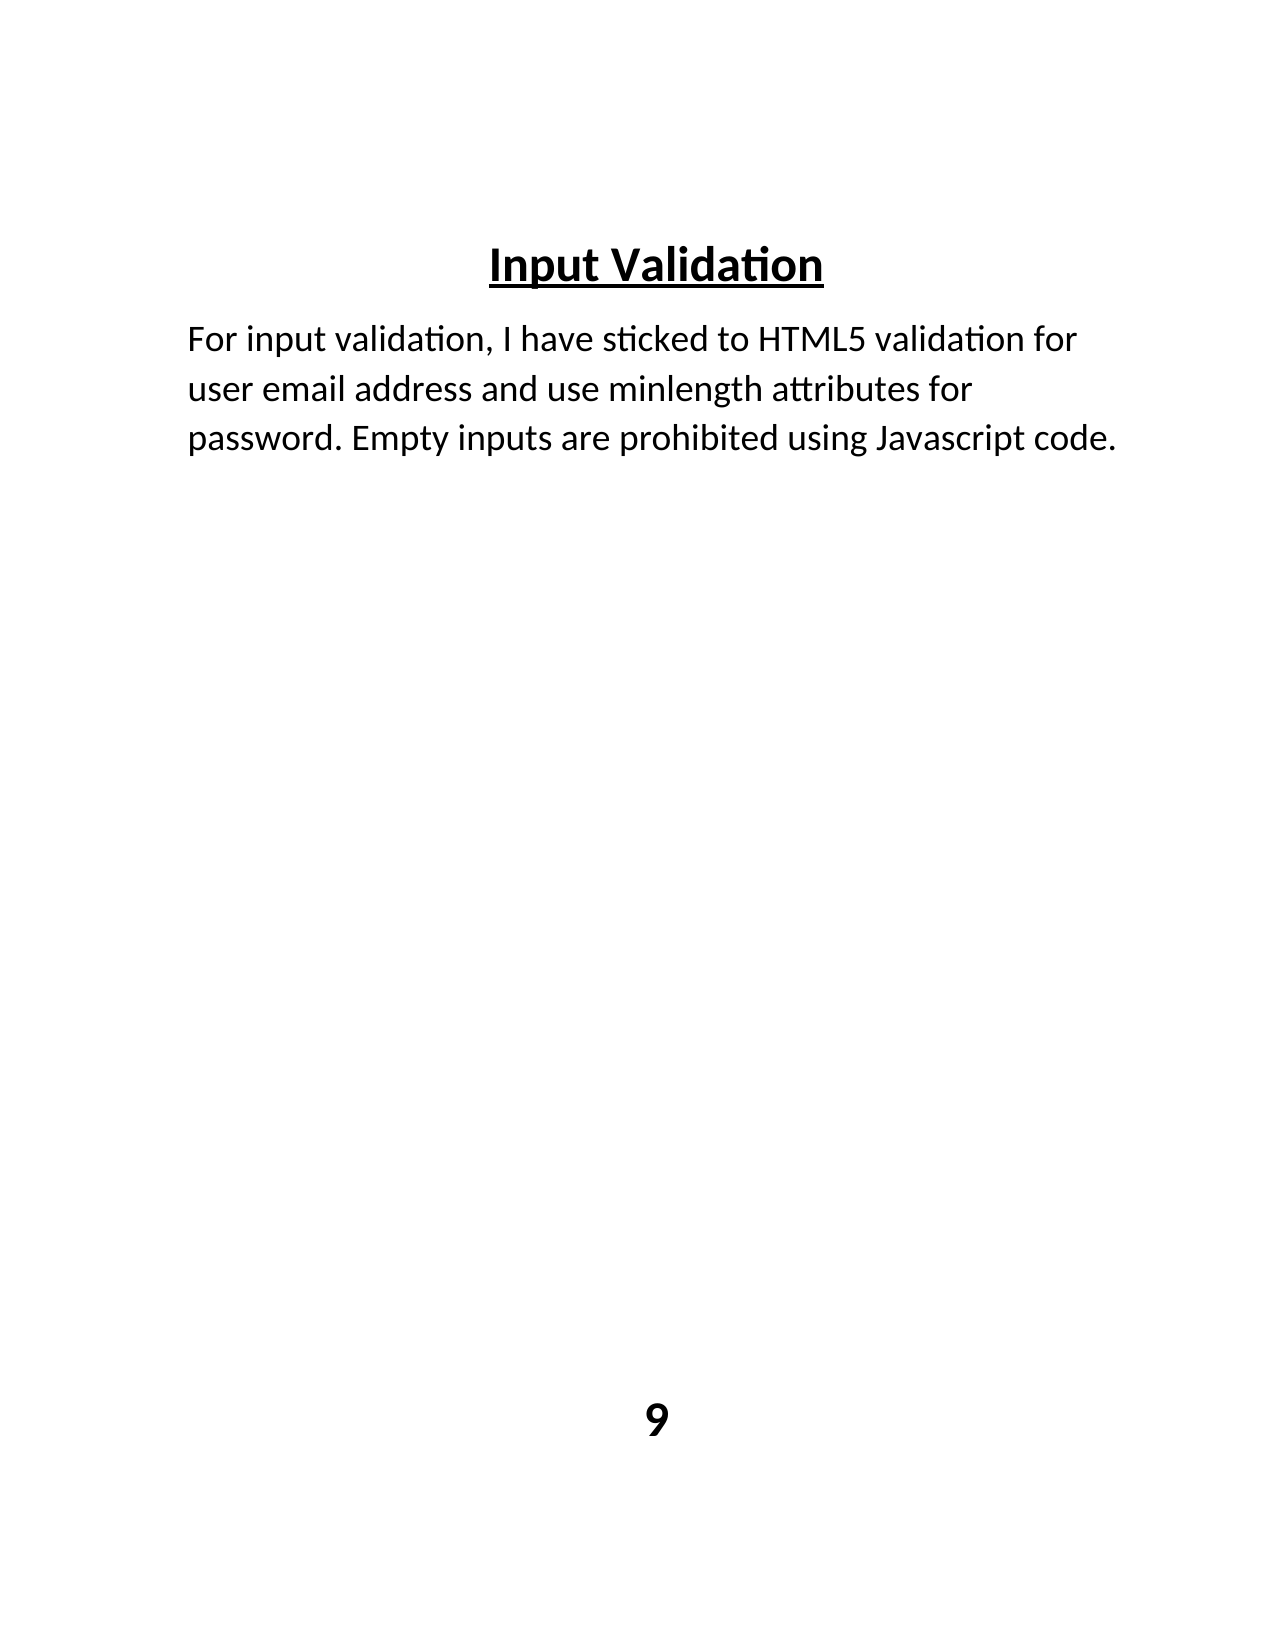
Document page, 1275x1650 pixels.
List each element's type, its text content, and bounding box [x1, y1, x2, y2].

text Input Validation [187, 232, 1125, 293]
text For input validation, I have sticked to HTML5 validation for user email address and use minlength attributes for password. Empty inputs are prohibited using Javascript code. [187, 315, 1125, 460]
text 9 [187, 1388, 1125, 1449]
